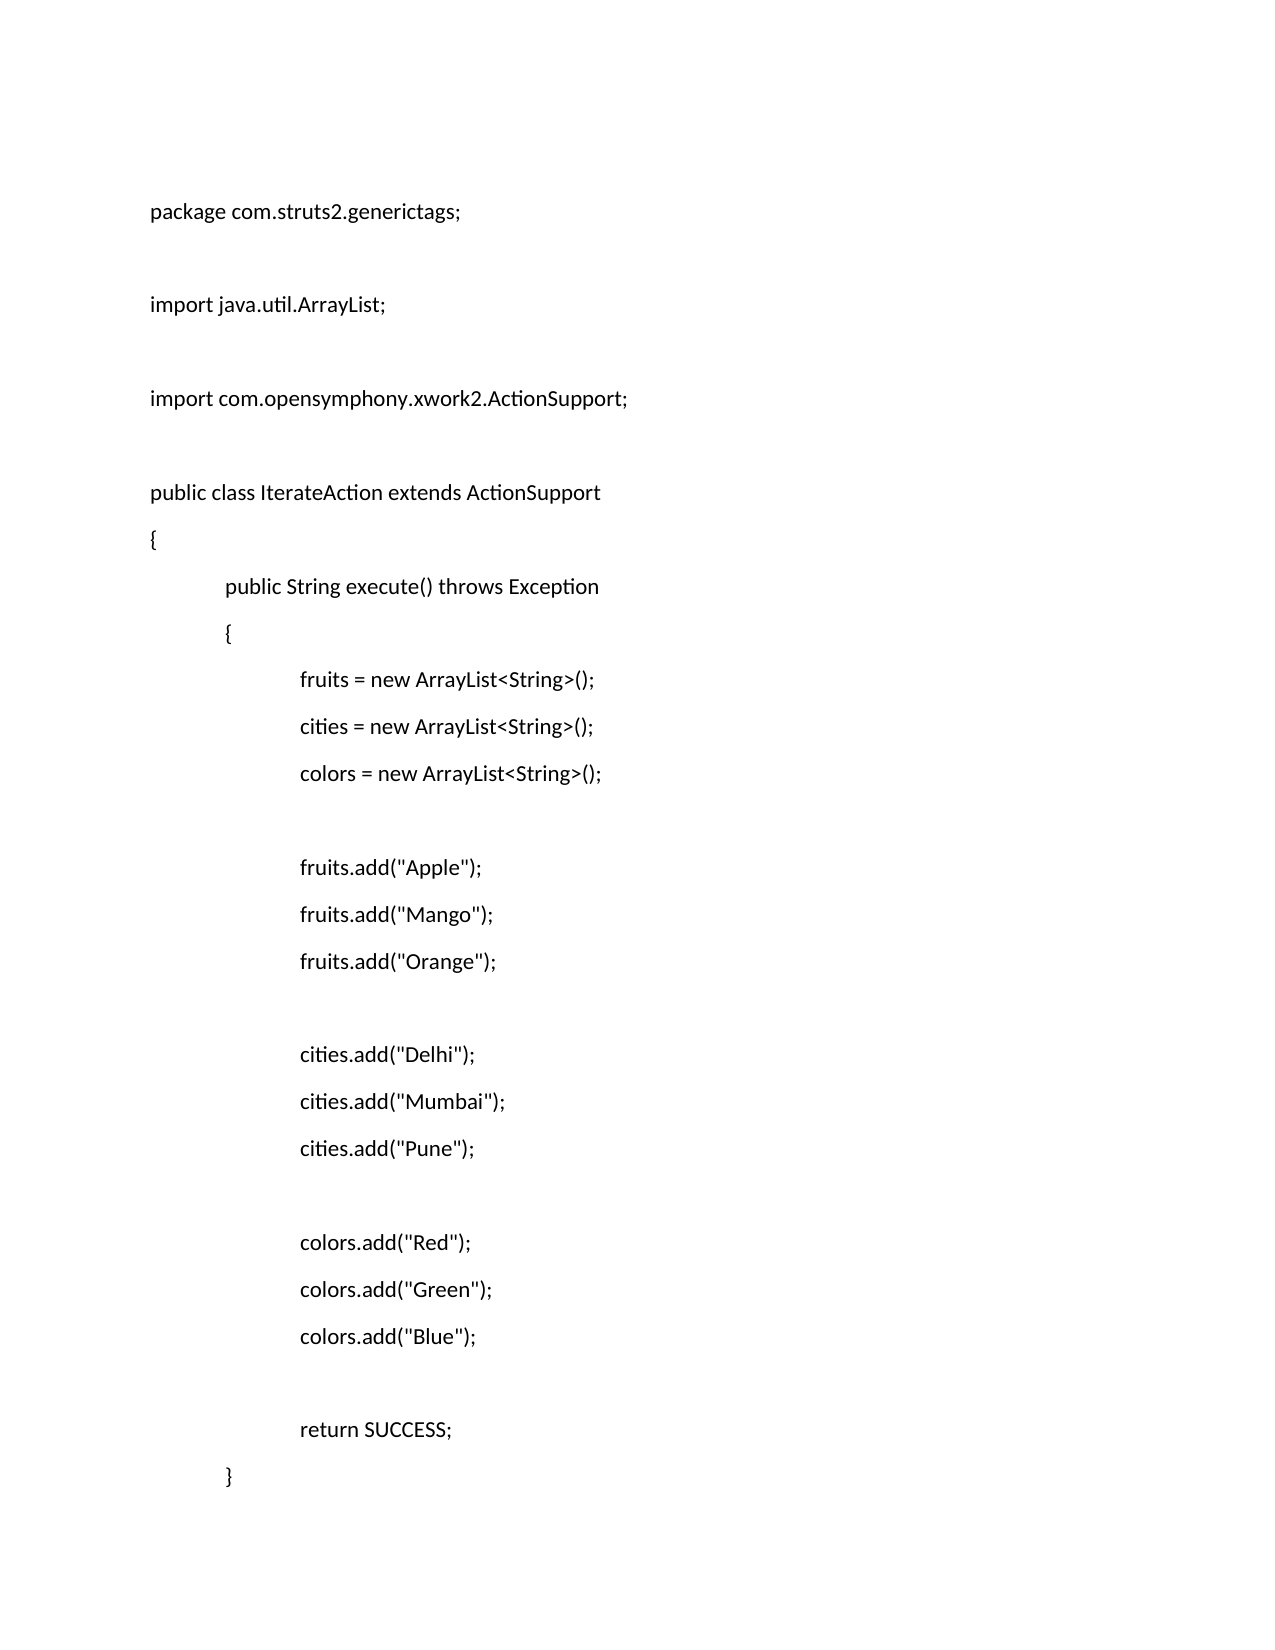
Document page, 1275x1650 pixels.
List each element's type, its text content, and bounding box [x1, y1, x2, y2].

text colors = new ArrayList<String>(); [150, 759, 1125, 787]
text colors.add("Green"); [150, 1275, 1125, 1303]
text { [150, 525, 1125, 553]
text fruits.add("Mango"); [150, 900, 1125, 928]
text colors.add("Blue"); [150, 1322, 1125, 1350]
text public class IterateAction extends ActionSupport [150, 478, 1125, 506]
text cities.add("Delhi"); [150, 1041, 1125, 1069]
text cities.add("Pune"); [150, 1134, 1125, 1162]
text public String execute() throws Exception [150, 572, 1125, 600]
text return SUCCESS; [150, 1416, 1125, 1444]
text import java.util.ArrayList; [150, 291, 1125, 319]
text colors.add("Red"); [150, 1228, 1125, 1256]
text fruits.add("Orange"); [150, 947, 1125, 975]
text package com.struts2.generictags; [150, 197, 1125, 225]
text fruits.add("Apple"); [150, 853, 1125, 881]
text cities.add("Mumbai"); [150, 1087, 1125, 1116]
text cities = new ArrayList<String>(); [150, 712, 1125, 741]
text import com.opensymphony.xwork2.ActionSupport; [150, 384, 1125, 412]
text fruits = new ArrayList<String>(); [150, 666, 1125, 694]
text } [150, 1462, 1125, 1491]
text { [150, 619, 1125, 647]
